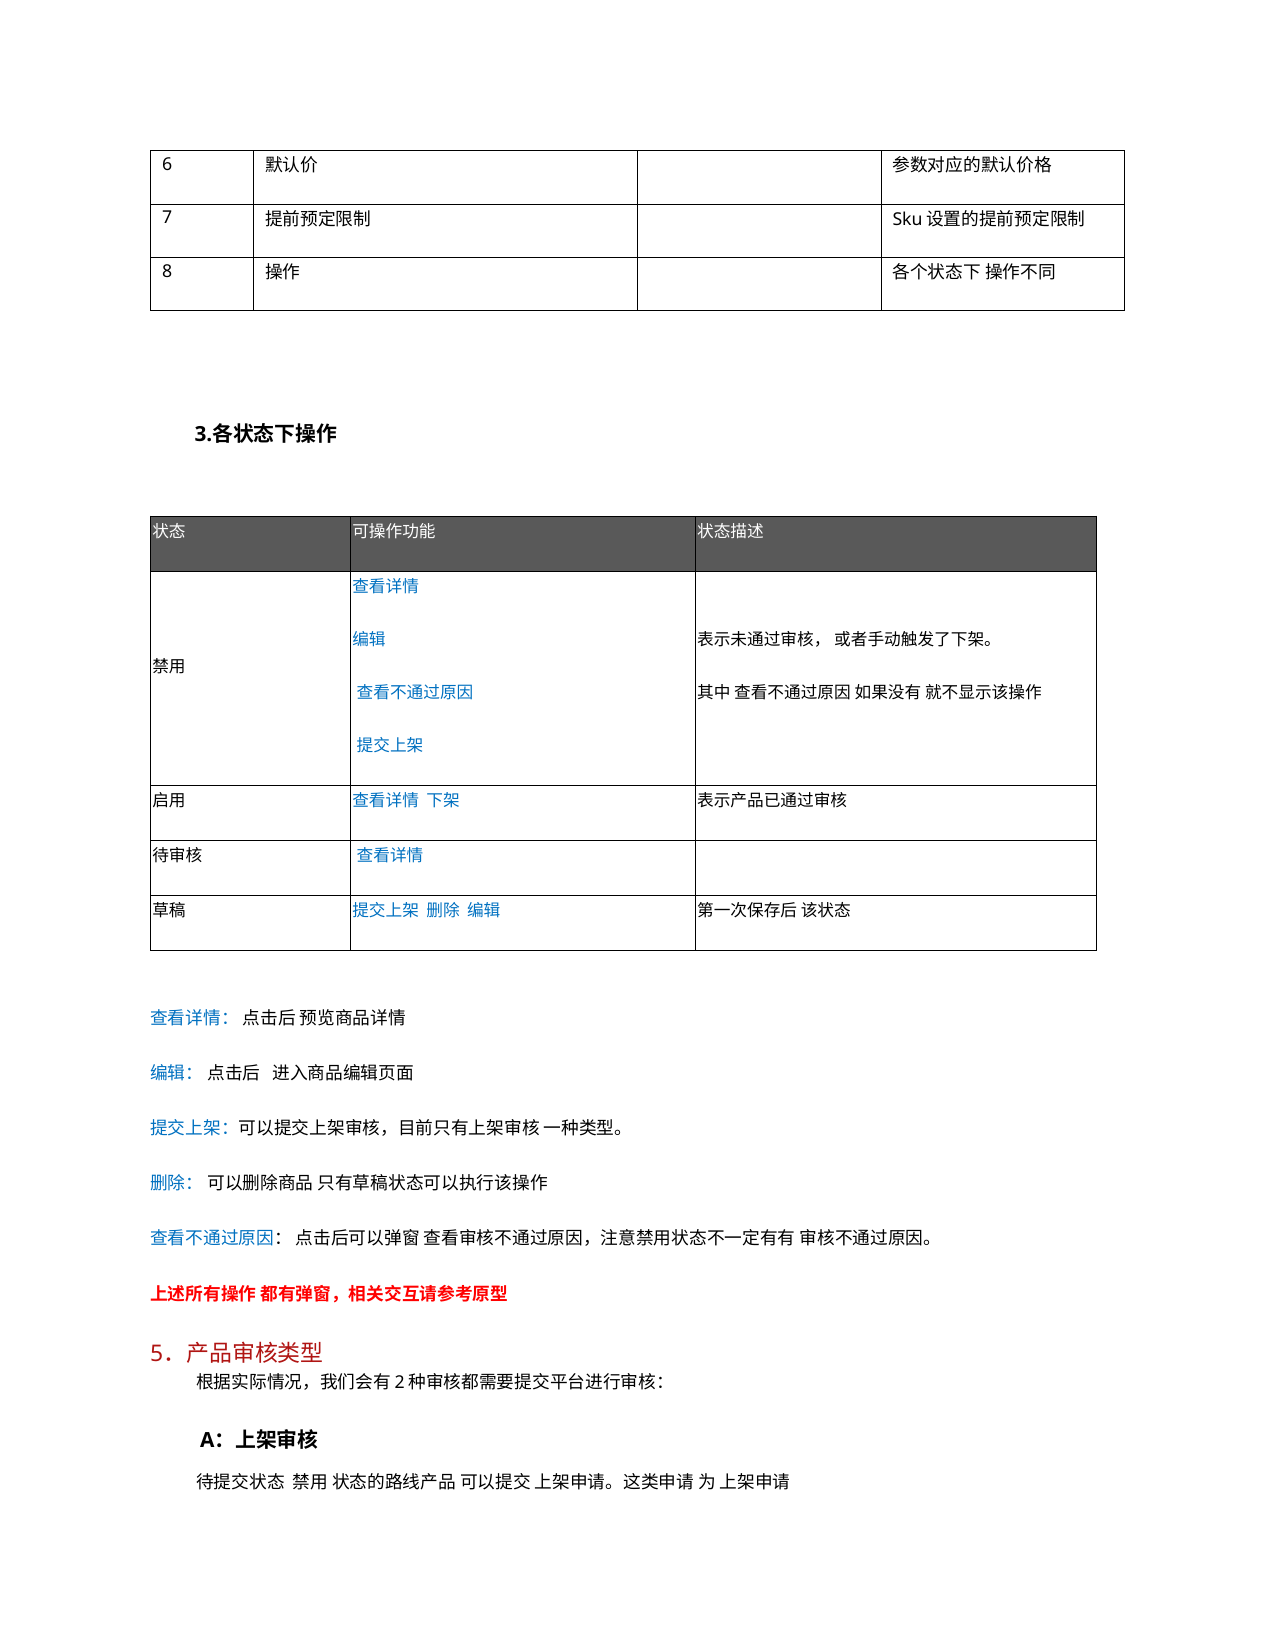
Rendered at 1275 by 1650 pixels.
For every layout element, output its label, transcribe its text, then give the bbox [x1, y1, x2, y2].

text 删除： 可以删除商品 只有草稿状态可以执行该操作 [150, 1169, 1125, 1195]
text 查看不通过原因： 点击后可以弹窗 查看审核不通过原因，注意禁用状态不一定有有 审核不通过原因。 [150, 1224, 1125, 1250]
table_cell 查看详情 下架 [351, 786, 695, 840]
table_cell [638, 258, 881, 310]
table_cell 表示未通过审核， 或者手动触发了下架。 其中 查看不通过原因 如果没有 就不显示该操作 [696, 572, 1096, 784]
table_cell Sku设置的提前预定限制 [882, 205, 1124, 257]
table_cell 待审核 [151, 841, 350, 895]
subtitle 产品审核类型 [108, 1334, 1125, 1368]
table_cell 提前预定限制 [254, 205, 637, 257]
table_cell 8 [151, 258, 253, 310]
text 编辑： 点击后 进入商品编辑页面 [150, 1059, 1125, 1084]
table_cell 禁用 [151, 572, 350, 784]
table_cell 操作 [254, 258, 637, 310]
table_cell 默认价 [254, 151, 637, 203]
table_cell [638, 205, 881, 257]
subtitle 3.各状态下操作 [194, 417, 1125, 448]
table_header 状态描述 [696, 517, 1096, 571]
table_cell 草稿 [151, 896, 350, 950]
table_cell 表示产品已通过审核 [696, 786, 1096, 840]
table_cell [696, 841, 1096, 895]
table_cell 第一次保存后 该状态 [696, 896, 1096, 950]
table_cell 查看详情 编辑 查看不通过原因 提交上架 [351, 572, 695, 784]
table_cell 提交上架 删除 编辑 [351, 896, 695, 950]
text 上述所有操作 都有弹窗，相关交互请参考原型 [150, 1279, 1125, 1305]
text 根据实际情况，我们会有2种审核都需要提交平台进行审核： [150, 1368, 1125, 1393]
table_cell 参数对应的默认价格 [882, 151, 1124, 203]
text 查看详情： 点击后 预览商品详情 [150, 1004, 1125, 1029]
table_header 状态 [151, 517, 350, 571]
subtitle A：上架审核 [194, 1423, 1125, 1453]
table_cell 各个状态下 操作不同 [882, 258, 1124, 310]
table_cell 6 [151, 151, 253, 203]
text 提交上架：可以提交上架审核，目前只有上架审核 一种类型。 [150, 1114, 1125, 1140]
table_cell [638, 151, 881, 203]
table_header 可操作功能 [351, 517, 695, 571]
table_cell 查看详情 [351, 841, 695, 895]
table_cell 启用 [151, 786, 350, 840]
text 待提交状态 禁用 状态的路线产品 可以提交 上架申请。这类申请 为 上架申请 [150, 1468, 1125, 1494]
table_cell 7 [151, 205, 253, 257]
